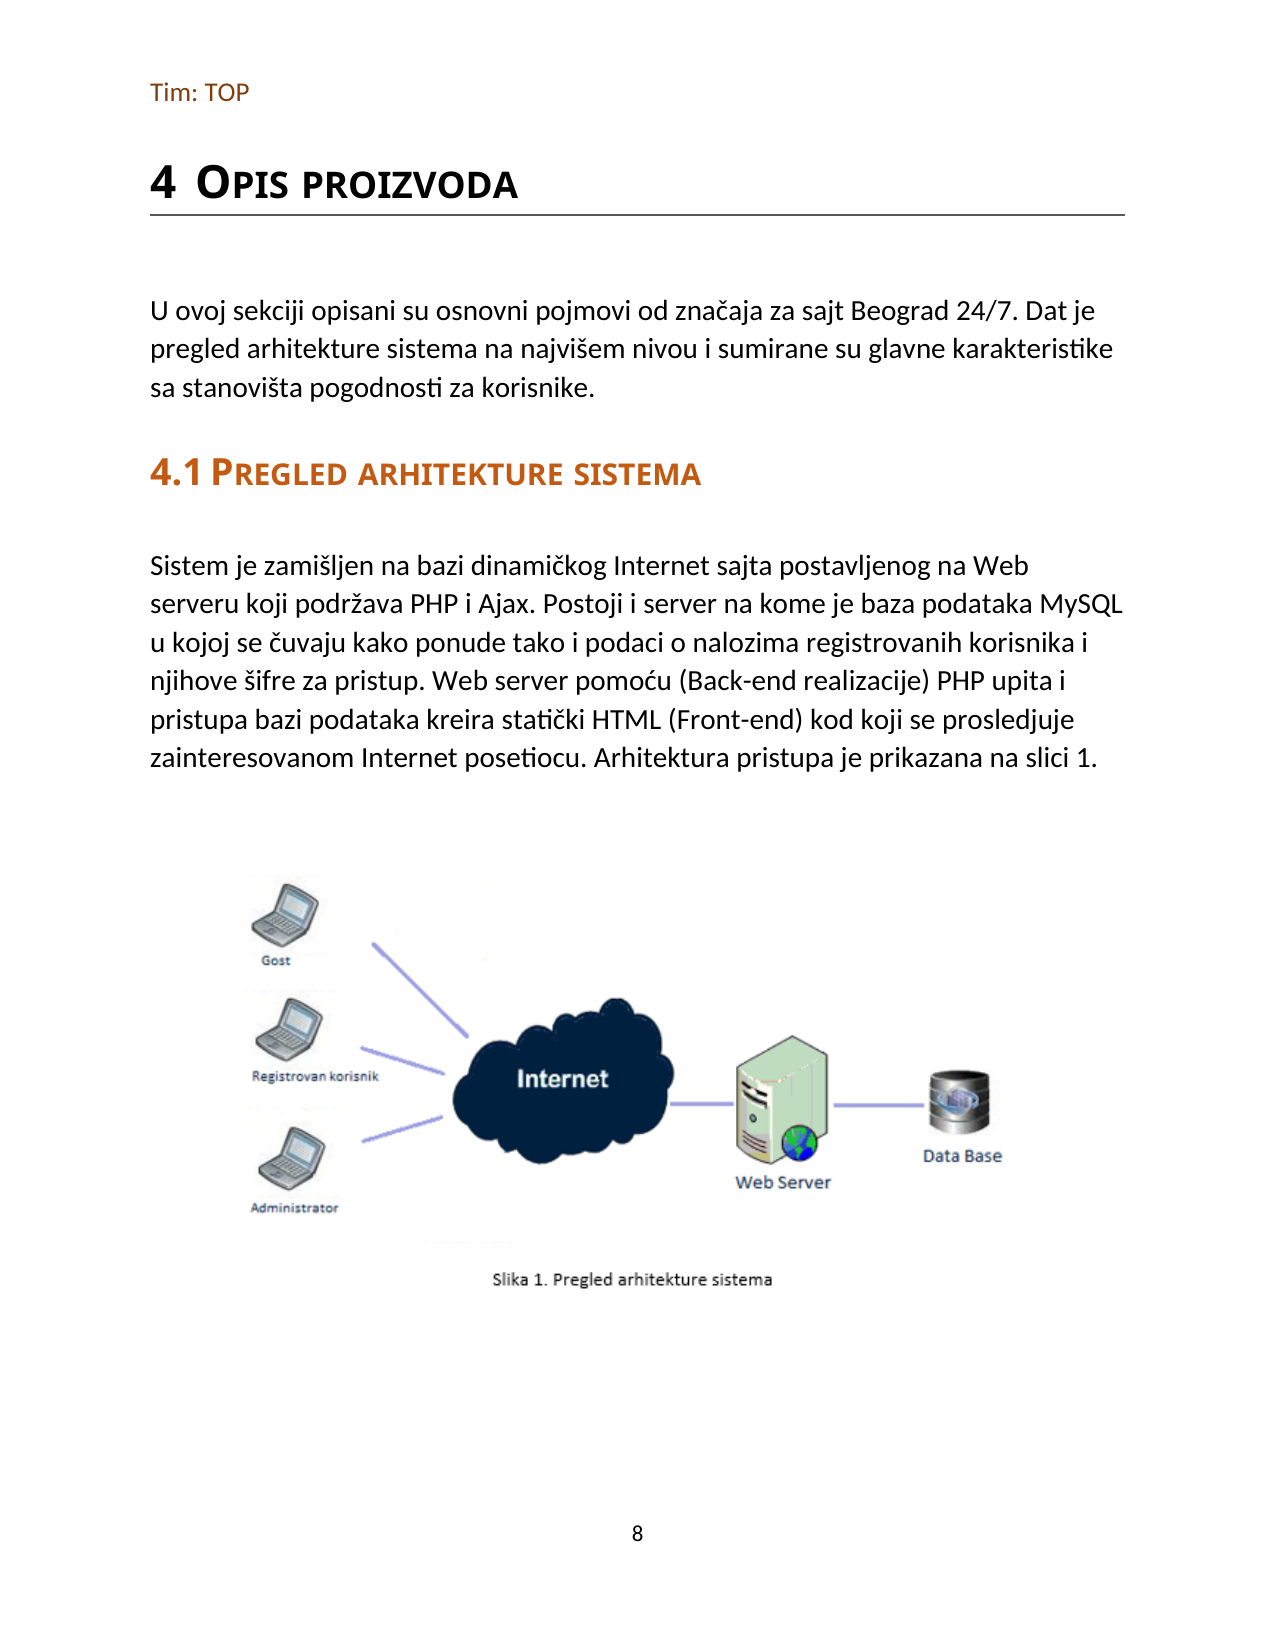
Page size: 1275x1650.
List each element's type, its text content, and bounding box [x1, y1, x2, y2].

text Sistem je zamišljen na bazi dinamičkog Internet sajta postavljenog na Web serveru koji podržava PHP i Ajax. Postoji i server na kome je baza podataka MySQL u kojoj se čuvaju kako ponude tako i podaci o nalozima registrovanih korisnika i njihove šifre za pristup. Web server pomoću (Back-end realizacije) PHP upita i pristupa bazi podataka kreira statički HTML (Front-end) kod koji se prosledjuje zainteresovanom Internet posetiocu. Arhitektura pristupa je prikazana na slici 1. [150, 547, 1125, 775]
subtitle Pregled arhitekture sistema [150, 445, 1125, 496]
text U ovoj sekciji opisani su osnovni pojmovi od značaja za sajt Beograd 24/7. Dat je pregled arhitekture sistema na najvišem nivou i sumirane su glavne karakteristike sa stanovišta pogodnosti za korisnike. [150, 292, 1125, 405]
subtitle Opis proizvoda [150, 150, 1125, 214]
picture [150, 849, 1125, 1321]
